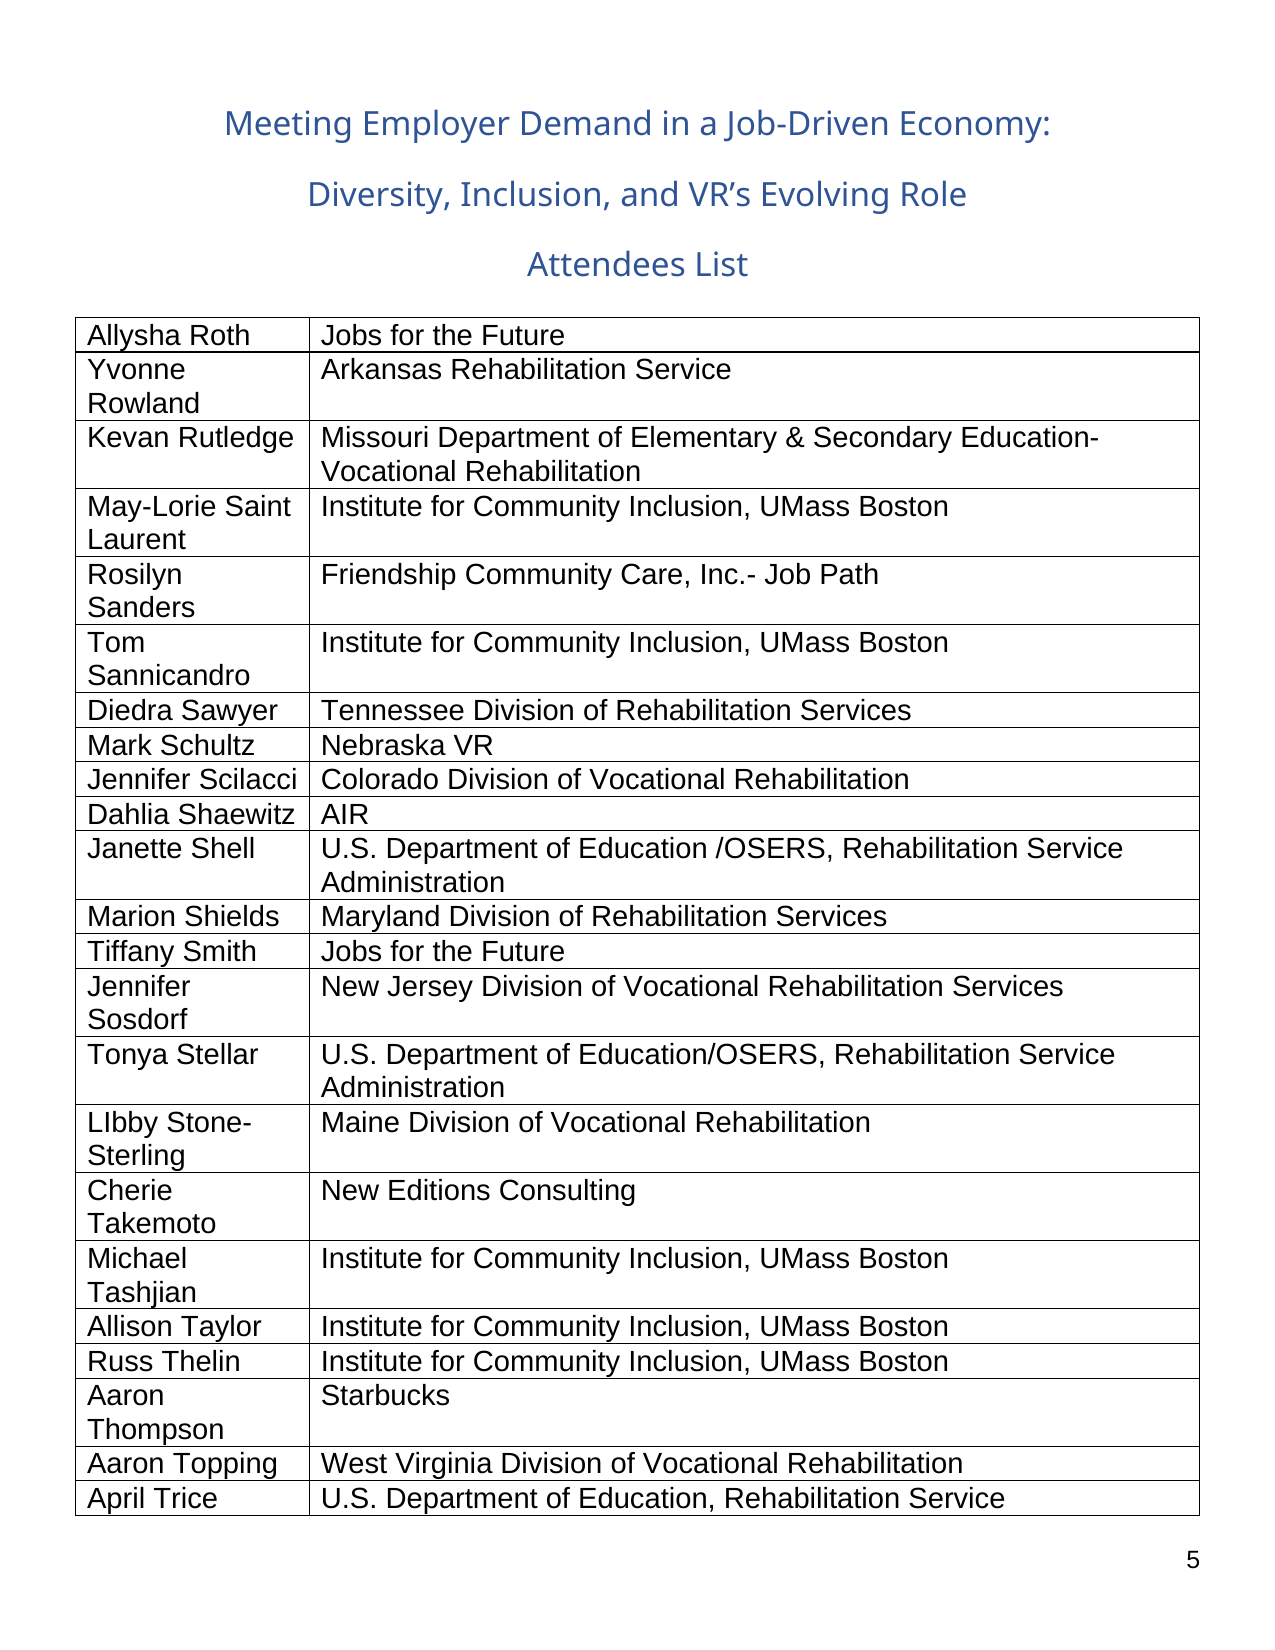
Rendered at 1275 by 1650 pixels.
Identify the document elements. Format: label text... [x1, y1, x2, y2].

table_cell April Trice [76, 1481, 309, 1515]
table_cell Tiffany Smith [76, 934, 309, 968]
table_cell Maryland Division of Rehabilitation Services [310, 900, 1199, 933]
table_cell Allison Taylor [76, 1309, 309, 1343]
table_cell Tonya Stellar [76, 1037, 309, 1104]
table_cell Nebraska VR [310, 728, 1199, 761]
table_cell Dahlia Shaewitz [76, 797, 309, 830]
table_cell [310, 1481, 1199, 1515]
table_cell Jobs for the Future [310, 318, 1199, 351]
table_cell Janette Shell [76, 831, 309, 898]
table_cell Institute for Community Inclusion, UMass Boston [310, 1344, 1199, 1377]
table_cell Jobs for the Future [310, 934, 1199, 968]
table_cell Missouri Department of Elementary & Secondary Education-Vocational Rehabilitation [310, 421, 1199, 488]
table_cell Starbucks [310, 1379, 1199, 1446]
table_cell Arkansas Rehabilitation Service [310, 353, 1199, 419]
table_cell Yvonne Rowland [76, 353, 309, 419]
table_cell AIR [310, 797, 1199, 830]
table_cell Tom Sannicandro [76, 625, 309, 692]
table_cell Michael Tashjian [76, 1241, 309, 1308]
table_cell Institute for Community Inclusion, UMass Boston [310, 1241, 1199, 1308]
table_cell Aaron Thompson [76, 1379, 309, 1446]
table_cell U.S. Department of Education /OSERS, Rehabilitation Service Administration [310, 831, 1199, 898]
table_cell Institute for Community Inclusion, UMass Boston [310, 625, 1199, 692]
table_cell Tennessee Division of Rehabilitation Services [310, 693, 1199, 727]
table_cell Marion Shields [76, 900, 309, 933]
table_cell Mark Schultz [76, 728, 309, 761]
table_cell Institute for Community Inclusion, UMass Boston [310, 489, 1199, 556]
table_cell New Editions Consulting [310, 1173, 1199, 1240]
table_cell Jennifer Sosdorf [76, 969, 309, 1036]
table_cell Jennifer Scilacci [76, 762, 309, 796]
table_cell Colorado Division of Vocational Rehabilitation [310, 762, 1199, 796]
table_cell U.S. Department of Education/OSERS, Rehabilitation Service Administration [310, 1037, 1199, 1104]
table_cell Kevan Rutledge [76, 421, 309, 488]
table_cell Allysha Roth [76, 318, 309, 351]
table_cell Rosilyn Sanders [76, 557, 309, 624]
table_cell Cherie Takemoto [76, 1173, 309, 1240]
table_cell Institute for Community Inclusion, UMass Boston [310, 1309, 1199, 1343]
table_cell LIbby Stone-Sterling [76, 1105, 309, 1172]
table_cell Diedra Sawyer [76, 693, 309, 727]
table_cell West Virginia Division of Vocational Rehabilitation [310, 1447, 1199, 1480]
table_cell Russ Thelin [76, 1344, 309, 1377]
table_cell Maine Division of Vocational Rehabilitation [310, 1105, 1199, 1172]
table_cell Aaron Topping [76, 1447, 309, 1480]
table_cell New Jersey Division of Vocational Rehabilitation Services [310, 969, 1199, 1036]
table_cell May-Lorie Saint Laurent [76, 489, 309, 556]
table_cell Friendship Community Care, Inc.- Job Path [310, 557, 1199, 624]
